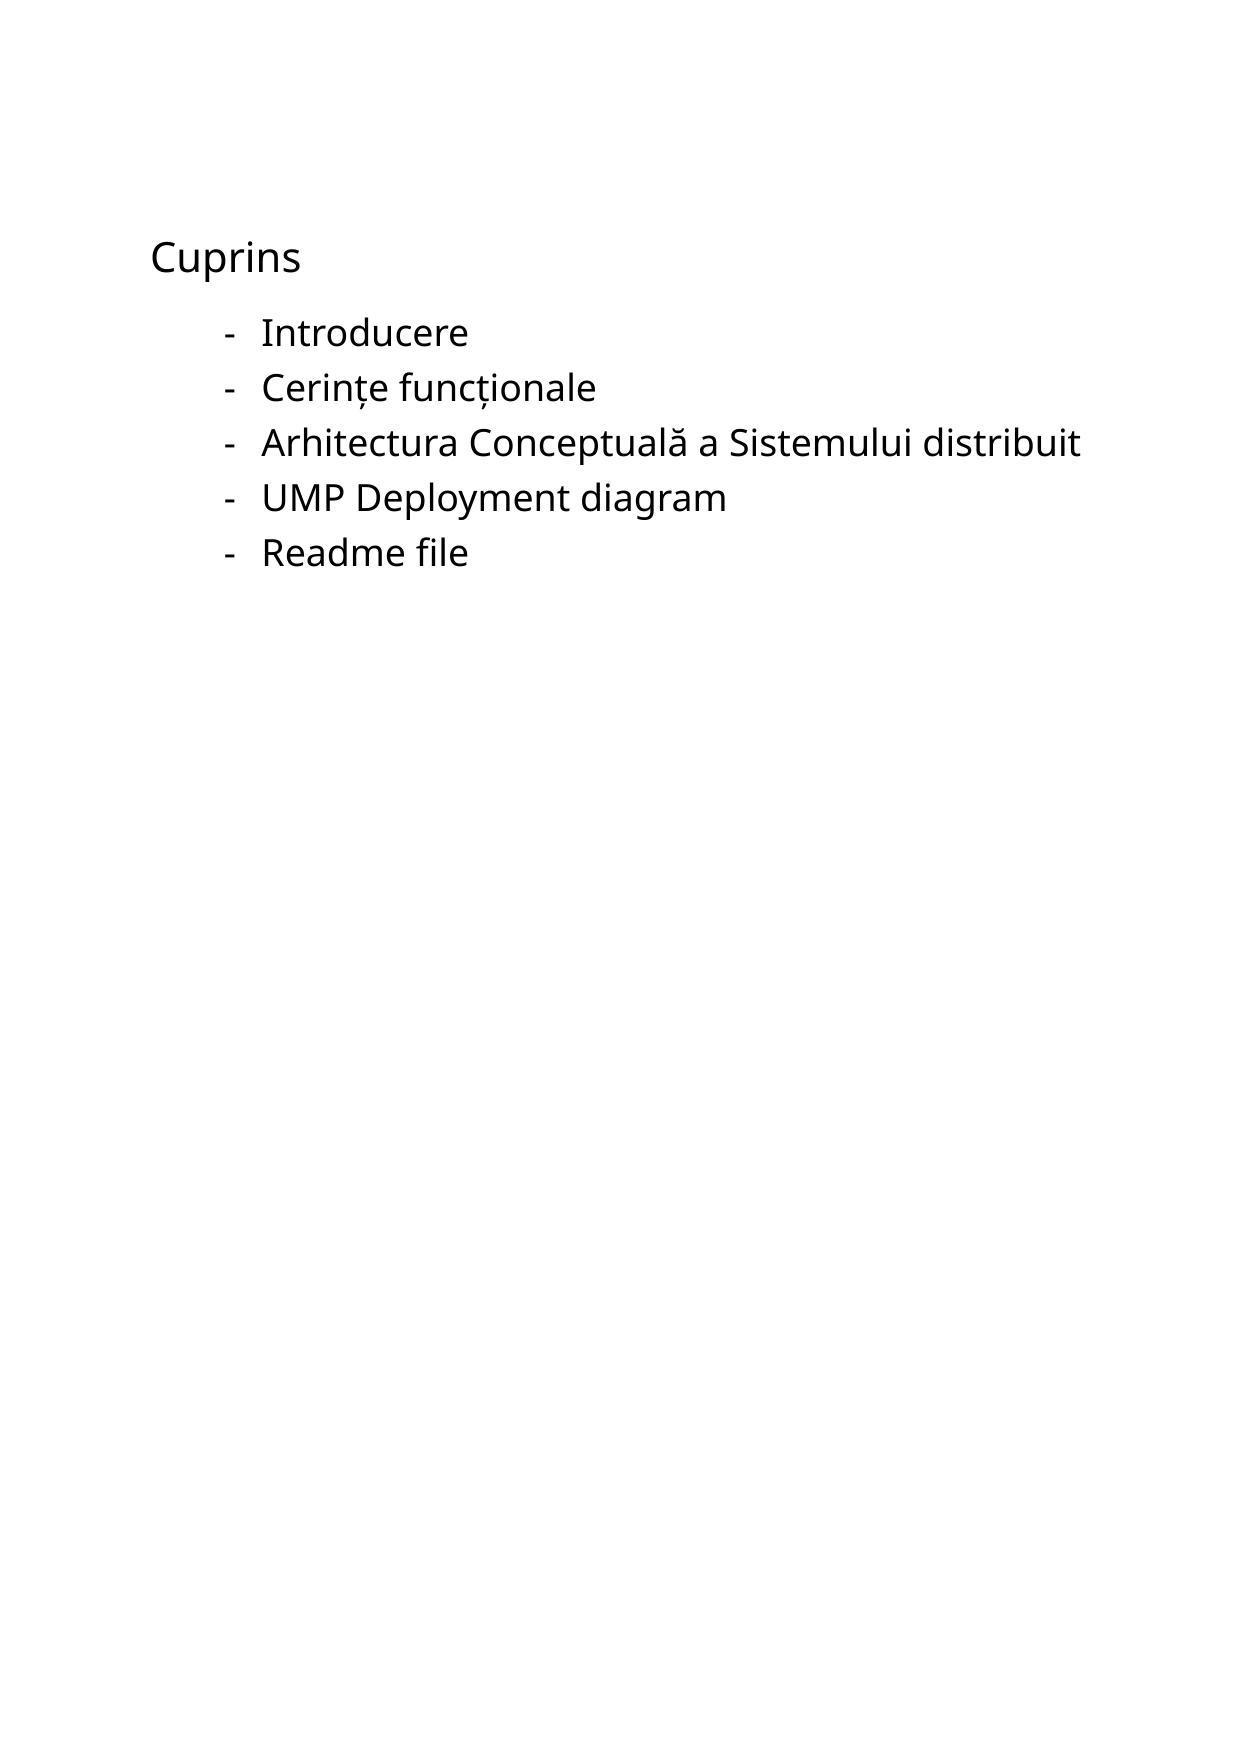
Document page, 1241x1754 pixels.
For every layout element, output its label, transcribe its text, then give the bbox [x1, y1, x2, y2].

list Cerințe funcționale [224, 361, 1090, 412]
list Introducere [224, 306, 1090, 357]
list Readme file [224, 526, 1090, 577]
list Arhitectura Conceptuală a Sistemului distribuit [224, 416, 1090, 467]
list UMP Deployment diagram [224, 471, 1090, 522]
text Cuprins [150, 228, 1090, 285]
